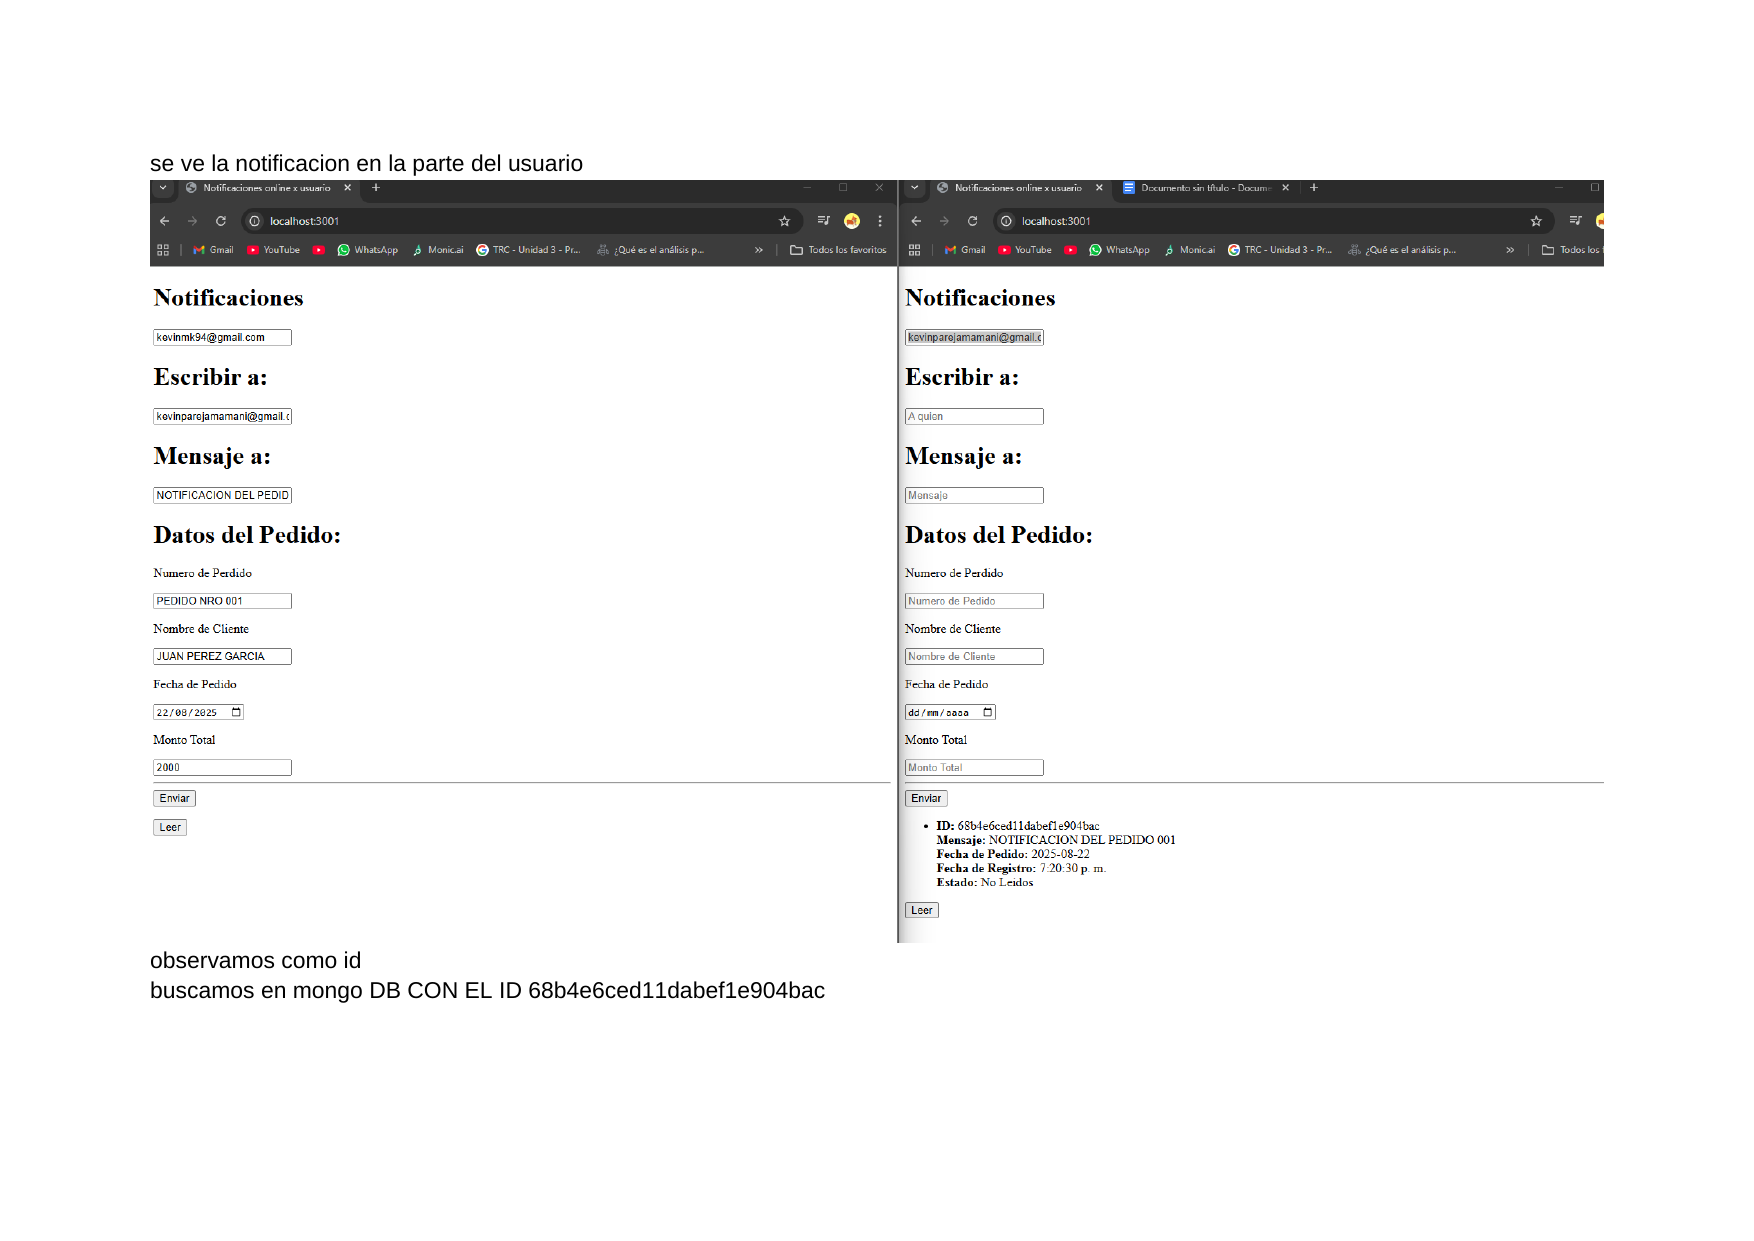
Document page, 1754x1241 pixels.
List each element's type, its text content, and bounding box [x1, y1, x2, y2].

text observamos como id [150, 947, 1604, 973]
picture [150, 180, 1604, 943]
text buscamos en mongo DB CON EL ID 68b4e6ced11dabef1e904bac [150, 977, 1604, 1003]
text se ve la notificacion en la parte del usuario [150, 150, 1604, 180]
